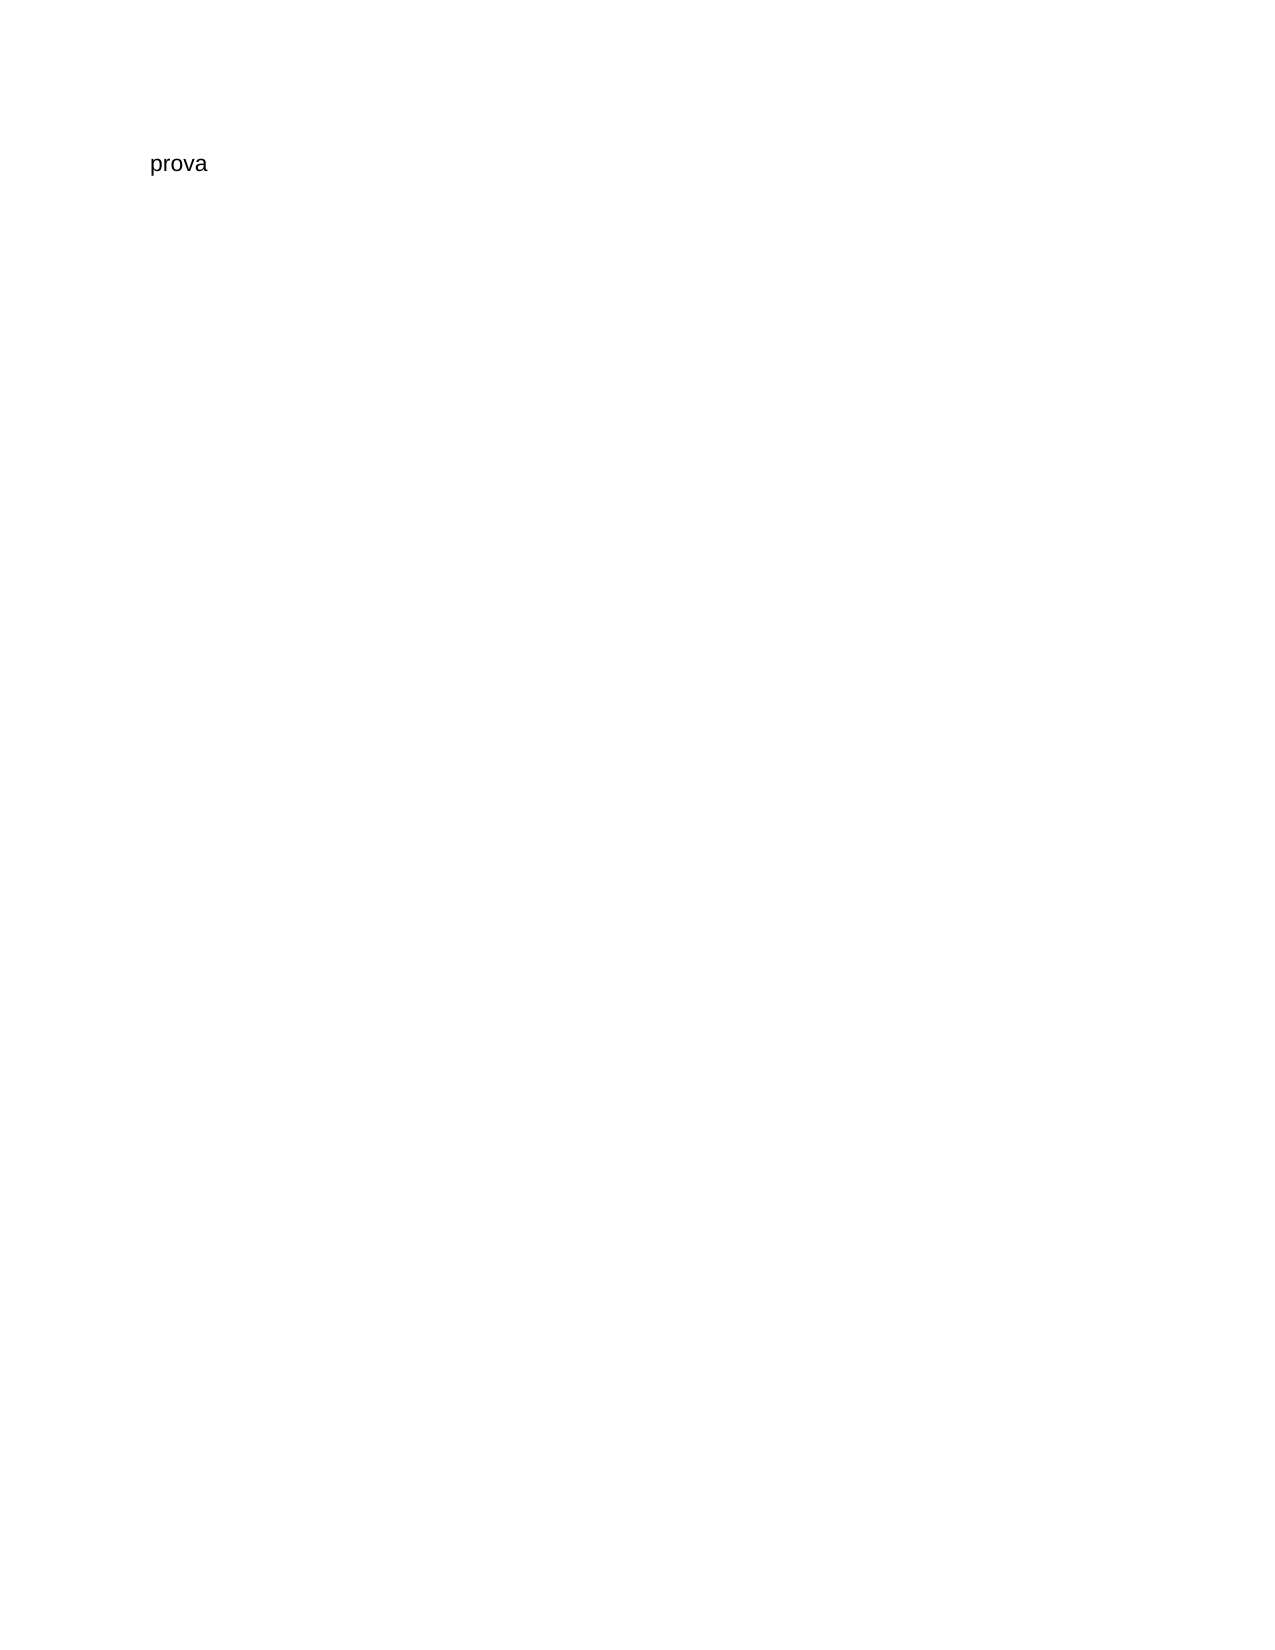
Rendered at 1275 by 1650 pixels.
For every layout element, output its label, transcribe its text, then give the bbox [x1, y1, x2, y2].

text prova [150, 150, 1125, 176]
